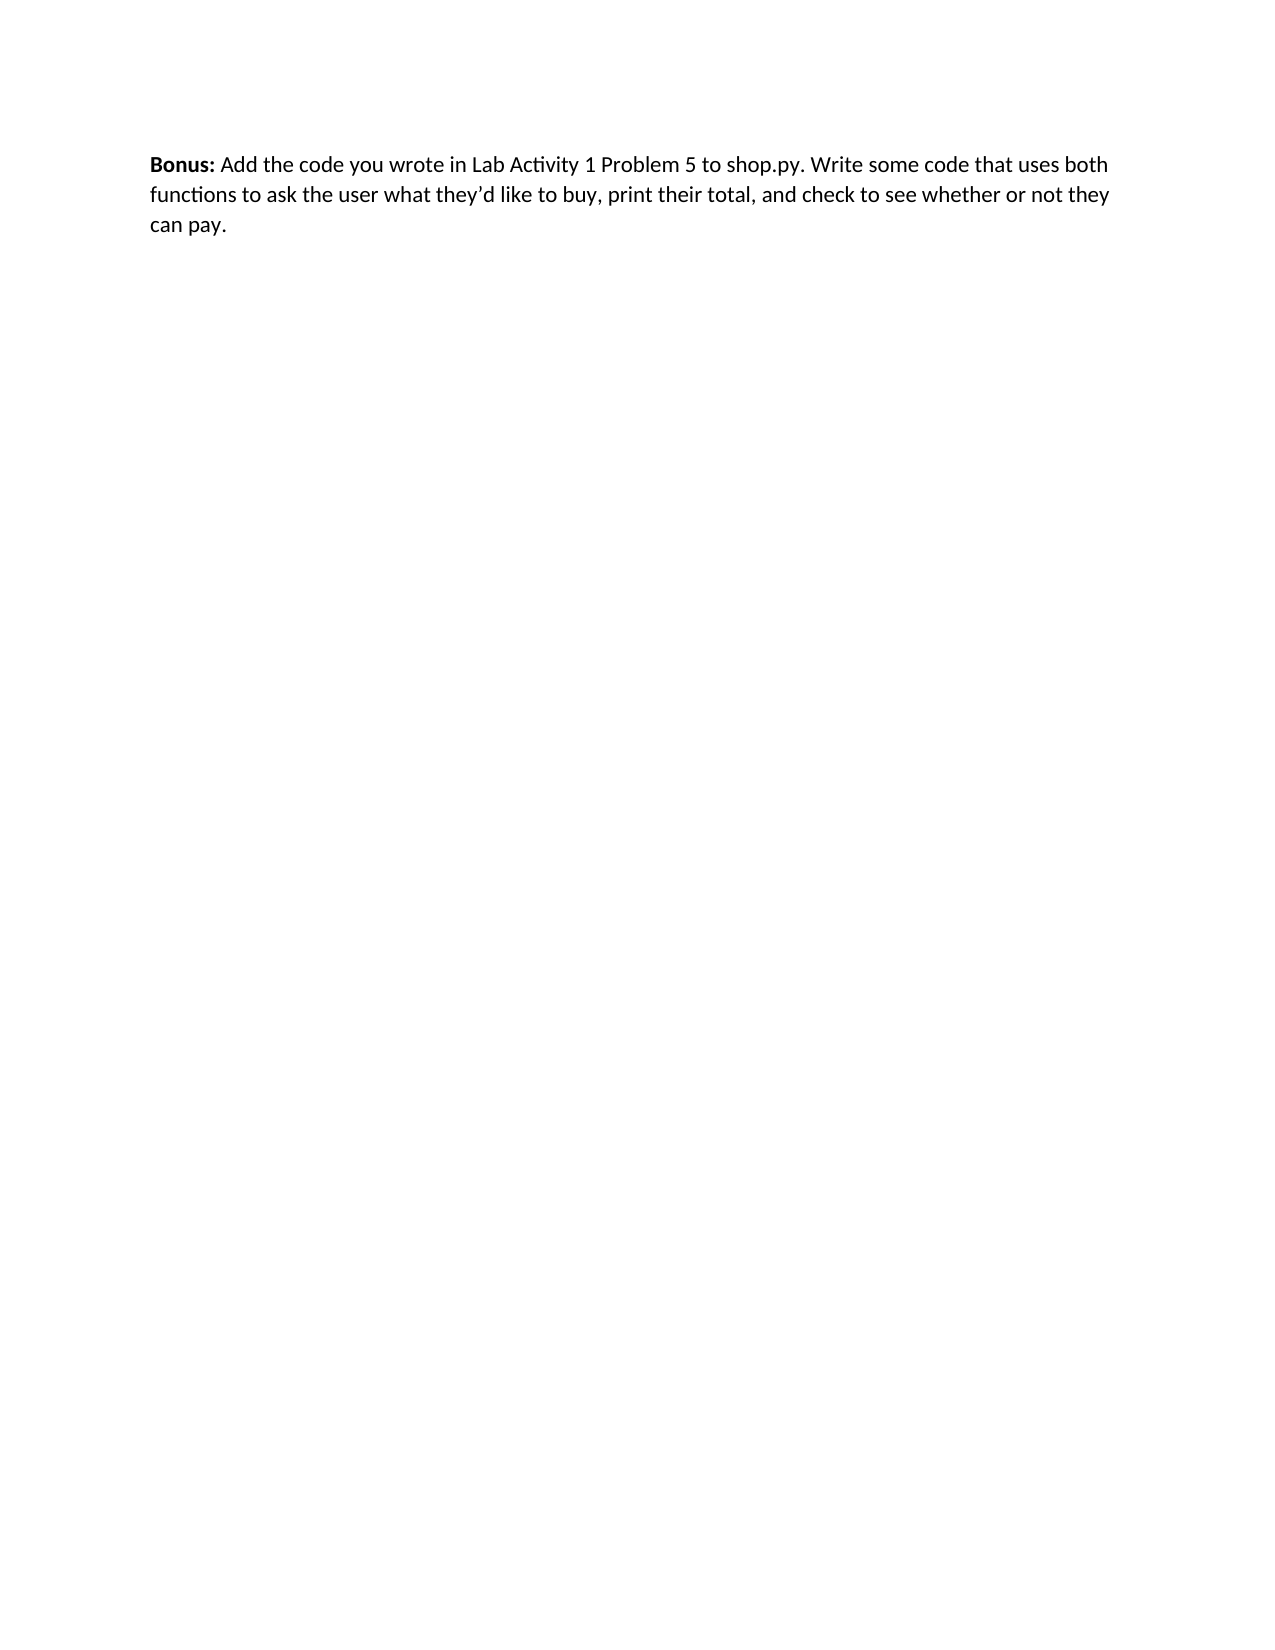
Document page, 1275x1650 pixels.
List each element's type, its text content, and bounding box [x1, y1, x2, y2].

text Bonus: Add the code you wrote in Lab Activity 1 Problem 5 to shop.py. Write some code that uses both functions to ask the user what they’d like to buy, print their total, and check to see whether or not they can pay. [150, 150, 1125, 238]
